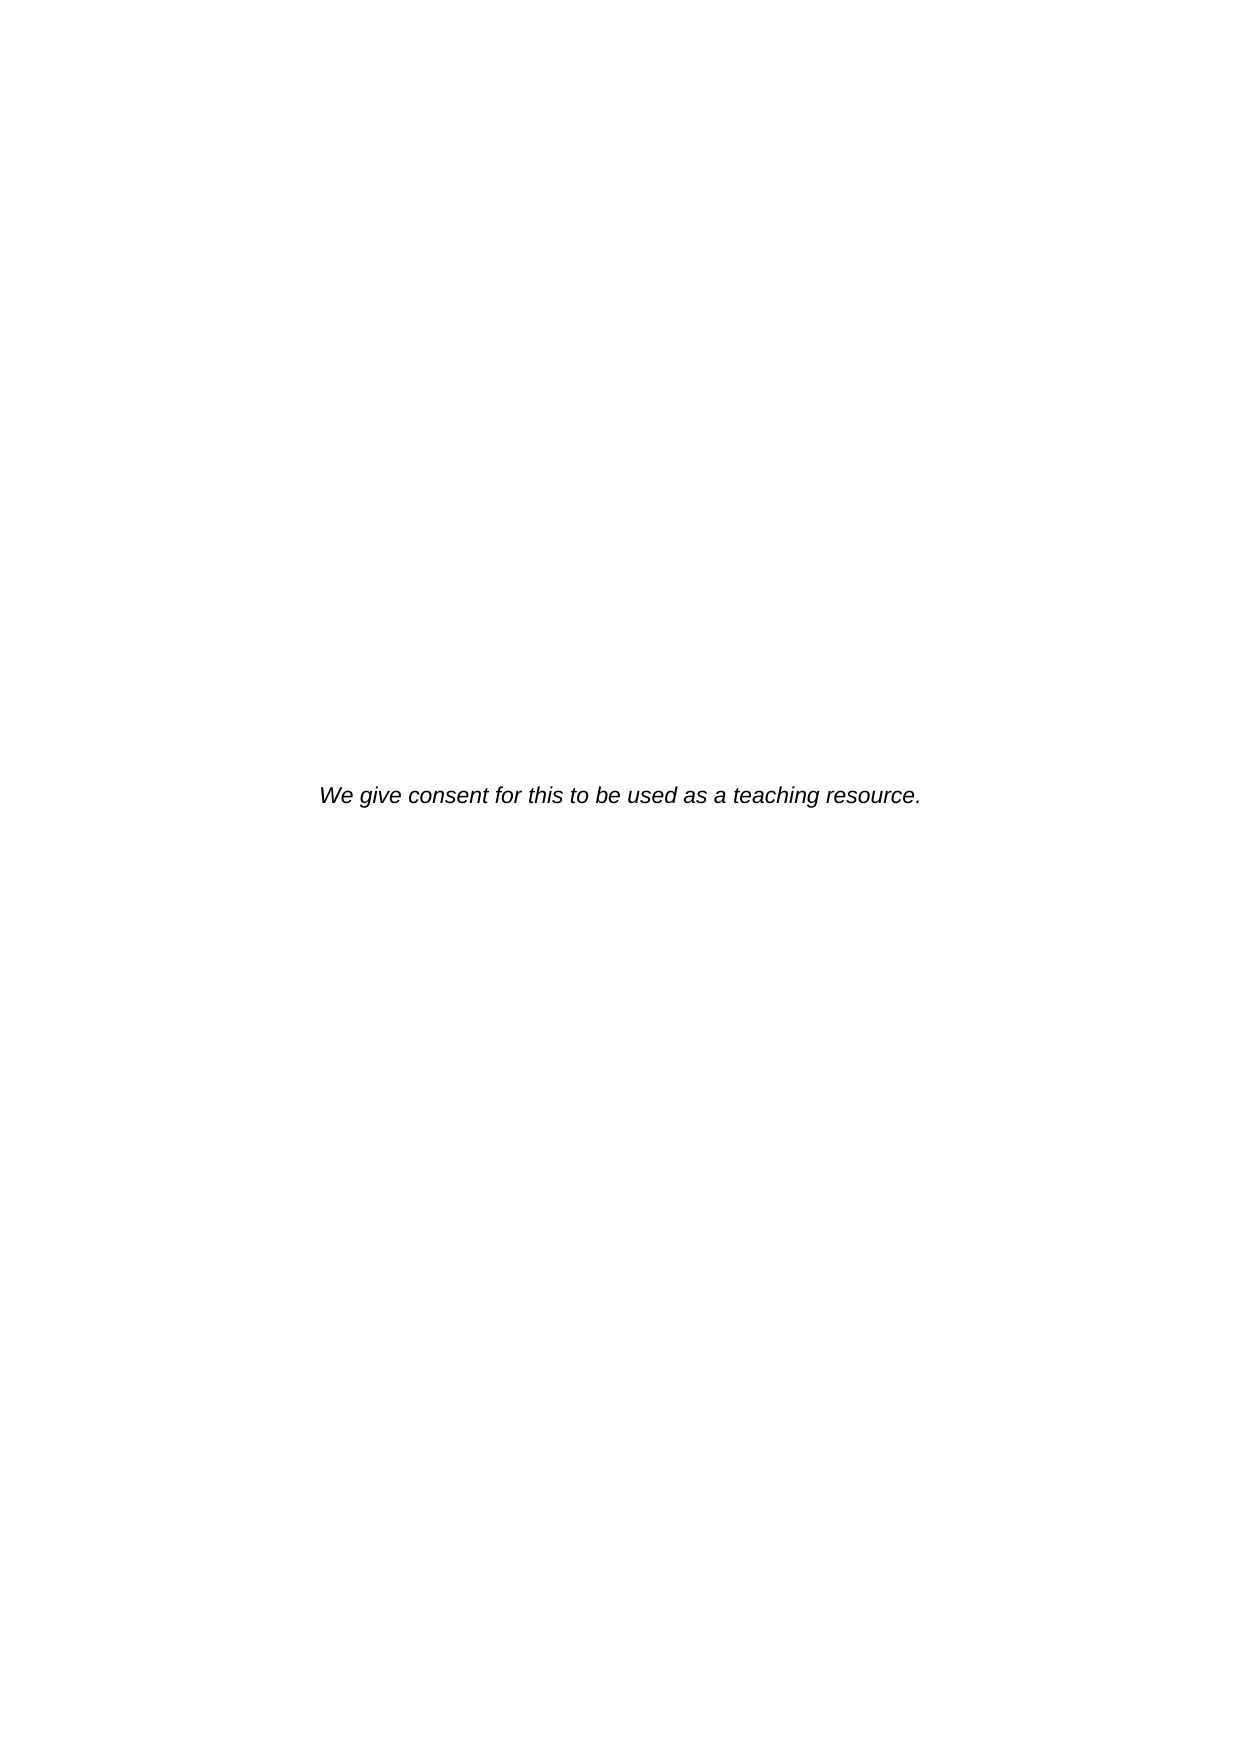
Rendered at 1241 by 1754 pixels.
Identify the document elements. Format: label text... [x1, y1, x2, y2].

text We give consent for this to be used as a teaching resource. [150, 782, 1090, 809]
